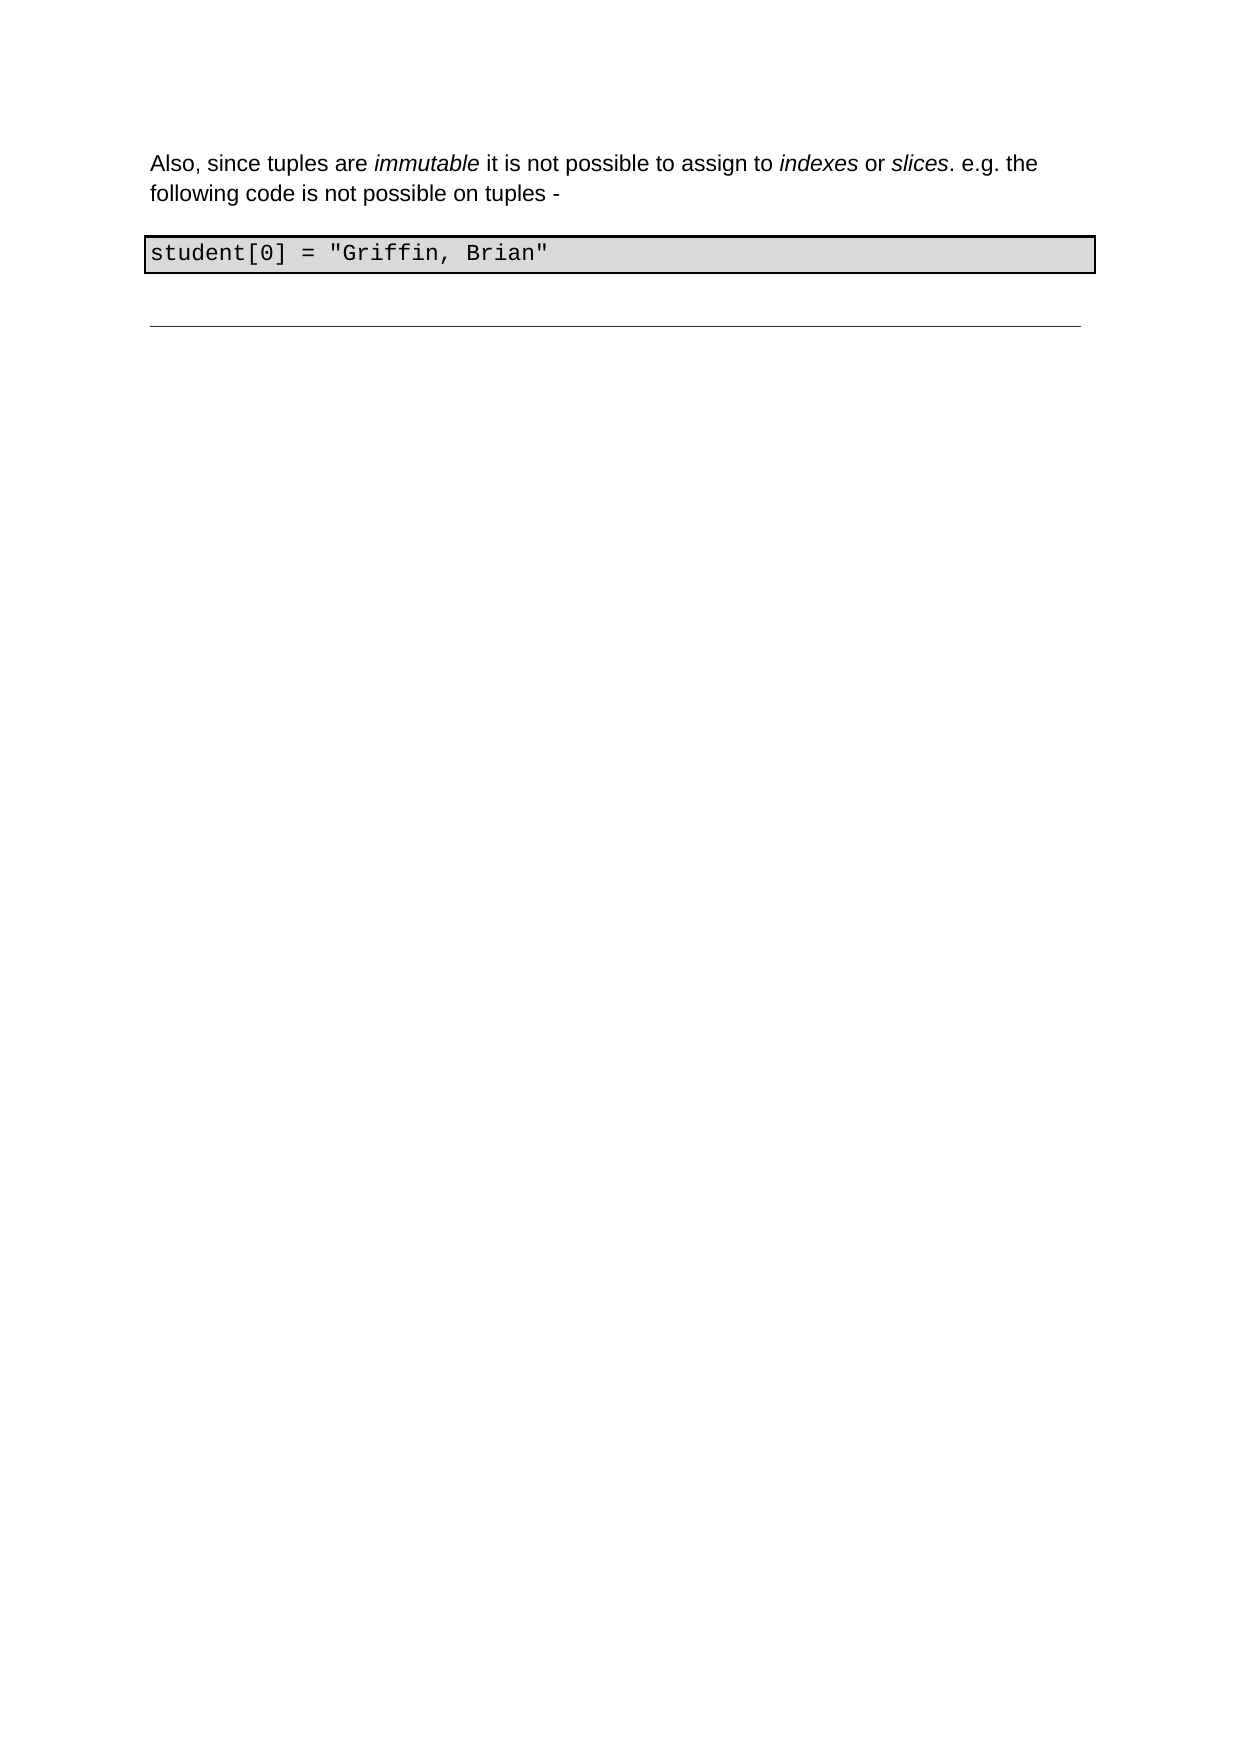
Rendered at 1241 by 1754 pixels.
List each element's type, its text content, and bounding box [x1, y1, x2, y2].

text Also, since tuples are immutable it is not possible to assign to indexes or slices. e.g. the following code is not possible on tuples - [150, 150, 1090, 207]
text student[0] = "Griffin, Brian" [146, 238, 1094, 272]
text _________________________________________________________________________ [150, 303, 1090, 329]
